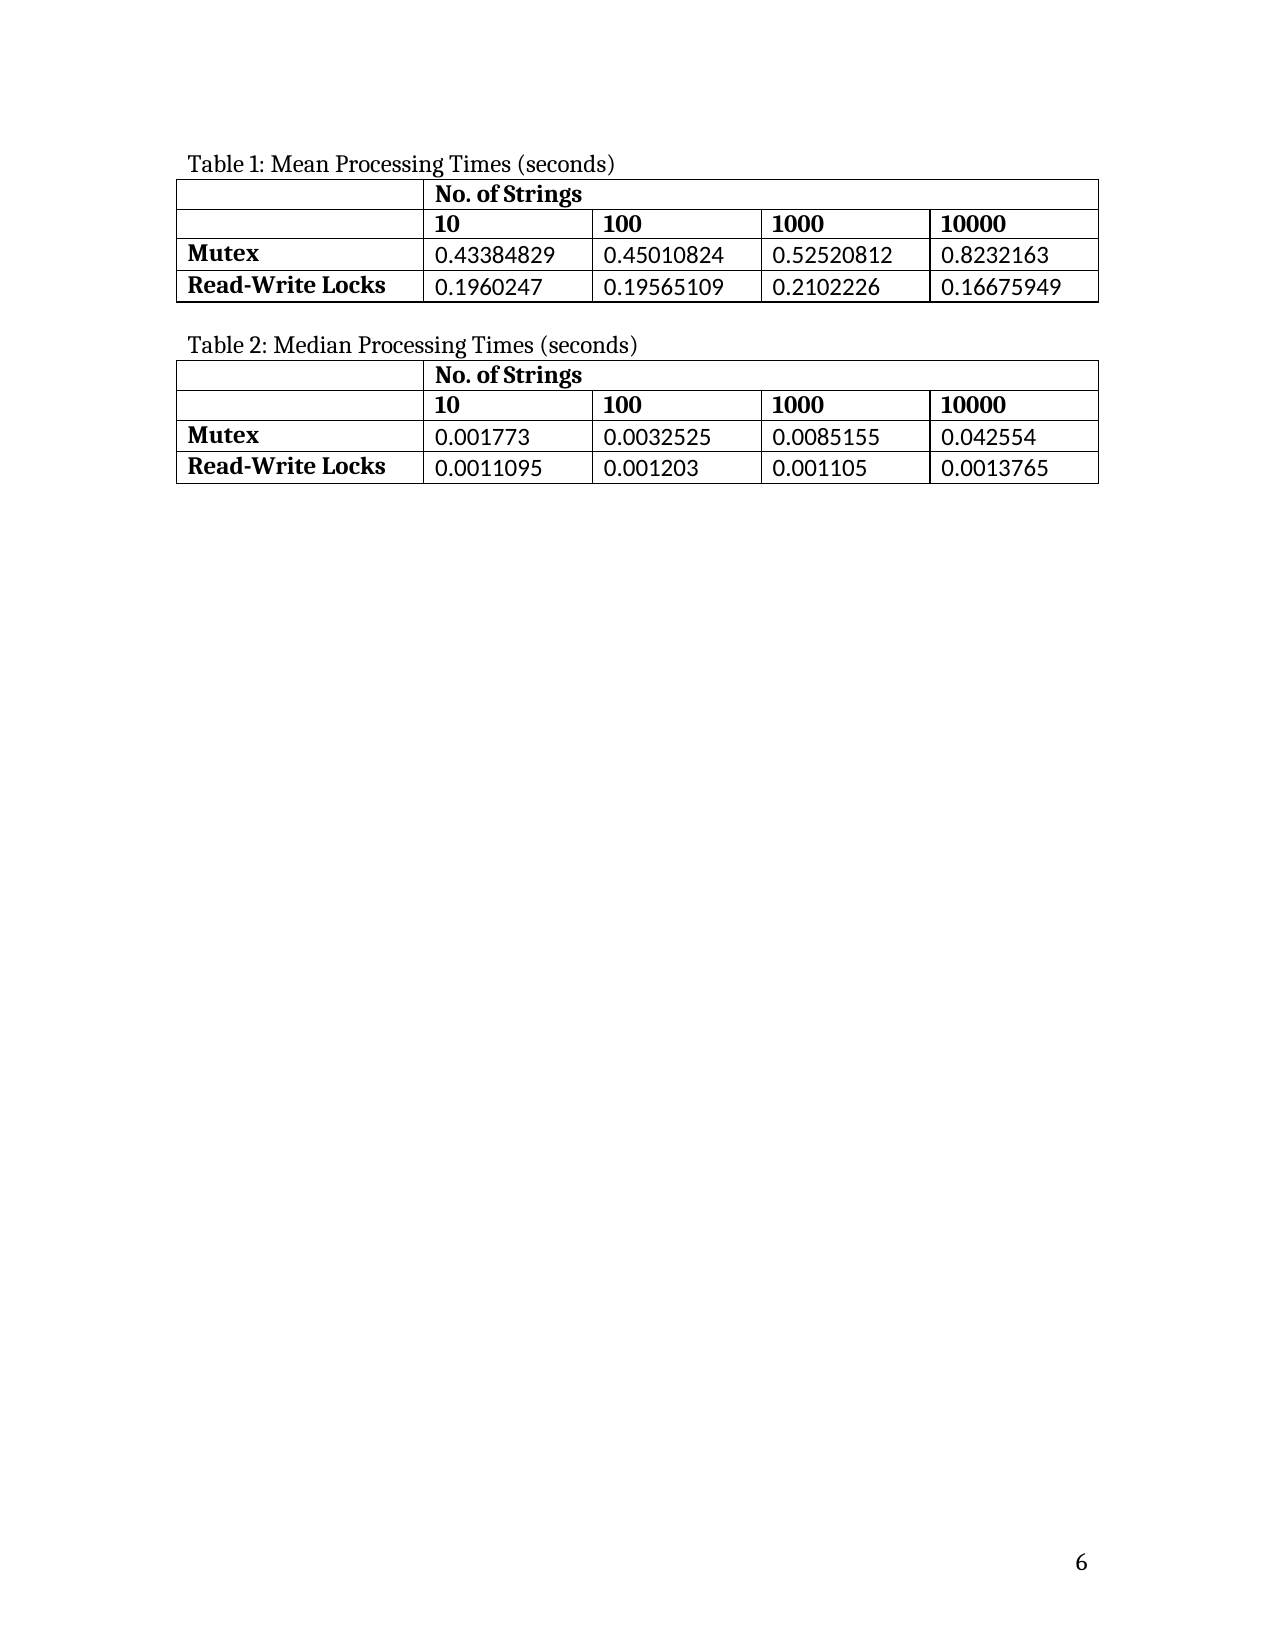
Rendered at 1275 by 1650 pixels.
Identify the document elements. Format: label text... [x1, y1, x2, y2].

table_cell 0.1960247 [424, 271, 592, 301]
table_cell 0.0013765 [931, 452, 1098, 483]
table_cell 0.0032525 [593, 421, 761, 451]
text Table 1: Mean Processing Times (seconds) [187, 150, 1087, 179]
table_cell 0.19565109 [593, 271, 761, 301]
table_cell 10 [424, 391, 592, 419]
table_cell Mutex [177, 239, 423, 270]
table_header [177, 180, 423, 208]
table_cell [177, 391, 423, 419]
table_cell 0.45010824 [593, 239, 761, 270]
table_cell 10 [424, 210, 592, 238]
table_cell 1000 [762, 391, 929, 419]
table_cell 0.001773 [424, 421, 592, 451]
table_cell 100 [593, 210, 761, 238]
table_cell Mutex [177, 421, 423, 451]
table_cell Read-Write Locks [177, 452, 423, 483]
table_cell 0.001105 [762, 452, 929, 483]
table_cell 100 [593, 391, 761, 419]
table_header No. of Strings [424, 361, 1098, 390]
text Table 2: Median Processing Times (seconds) [187, 331, 1087, 360]
table_cell 0.16675949 [931, 271, 1098, 301]
table_cell 0.001203 [593, 452, 761, 483]
table_cell 0.0085155 [762, 421, 929, 451]
table_cell 0.0011095 [424, 452, 592, 483]
table_cell 1000 [762, 210, 929, 238]
table_cell [177, 210, 423, 238]
table_cell 0.2102226 [762, 271, 929, 301]
table_header [177, 361, 423, 390]
table_cell 0.042554 [931, 421, 1098, 451]
table_cell 0.43384829 [424, 239, 592, 270]
table_cell 10000 [931, 391, 1098, 419]
table_cell 0.8232163 [931, 239, 1098, 270]
table_cell 10000 [931, 210, 1098, 238]
table_header No. of Strings [424, 180, 1098, 208]
table_cell 0.52520812 [762, 239, 929, 270]
table_cell Read-Write Locks [177, 271, 423, 301]
